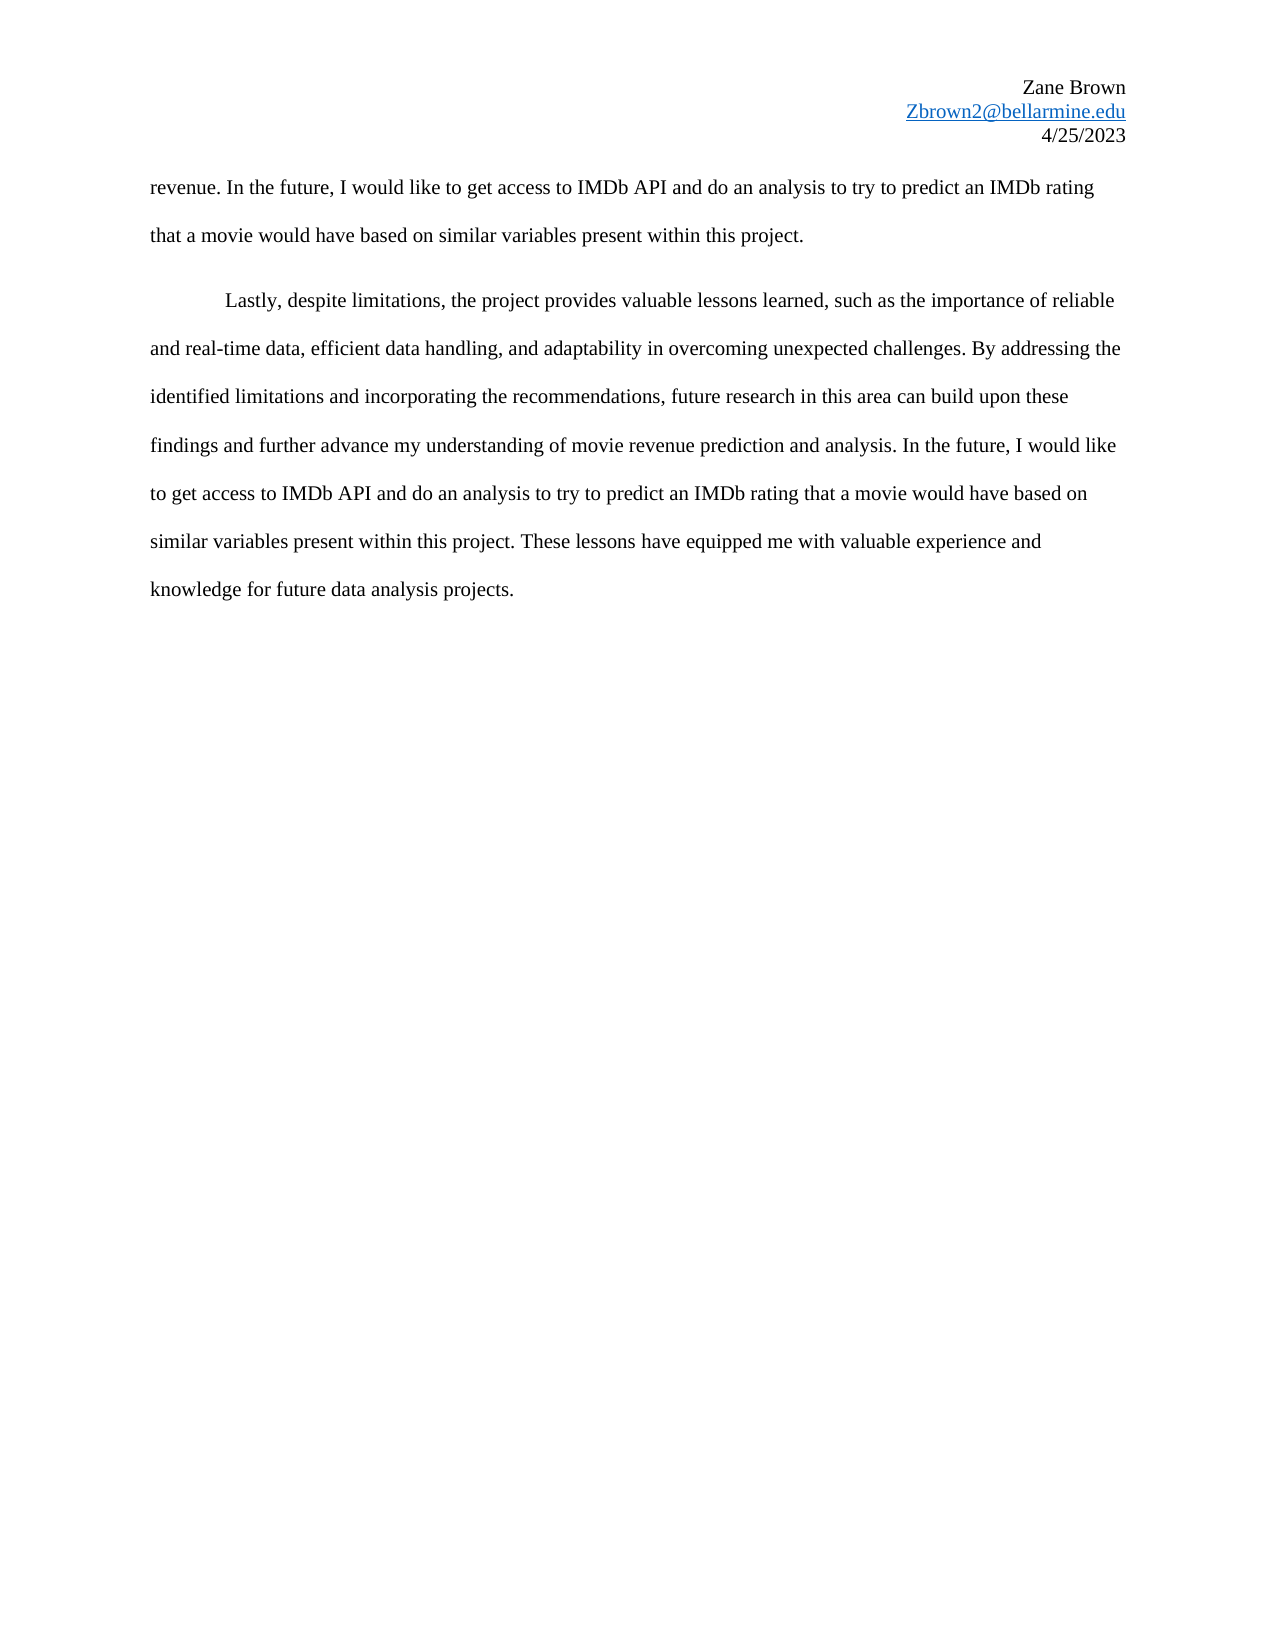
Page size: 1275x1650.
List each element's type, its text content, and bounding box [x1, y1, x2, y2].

text Lastly, despite limitations, the project provides valuable lessons learned, such as the importance of reliable and real-time data, efficient data handling, and adaptability in overcoming unexpected challenges. By addressing the identified limitations and incorporating the recommendations, future research in this area can build upon these findings and further advance my understanding of movie revenue prediction and analysis. In the future, I would like to get access to IMDb API and do an analysis to try to predict an IMDb rating that a movie would have based on similar variables present within this project. These lessons have equipped me with valuable experience and knowledge for future data analysis projects. [150, 288, 1125, 601]
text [150, 175, 1125, 247]
